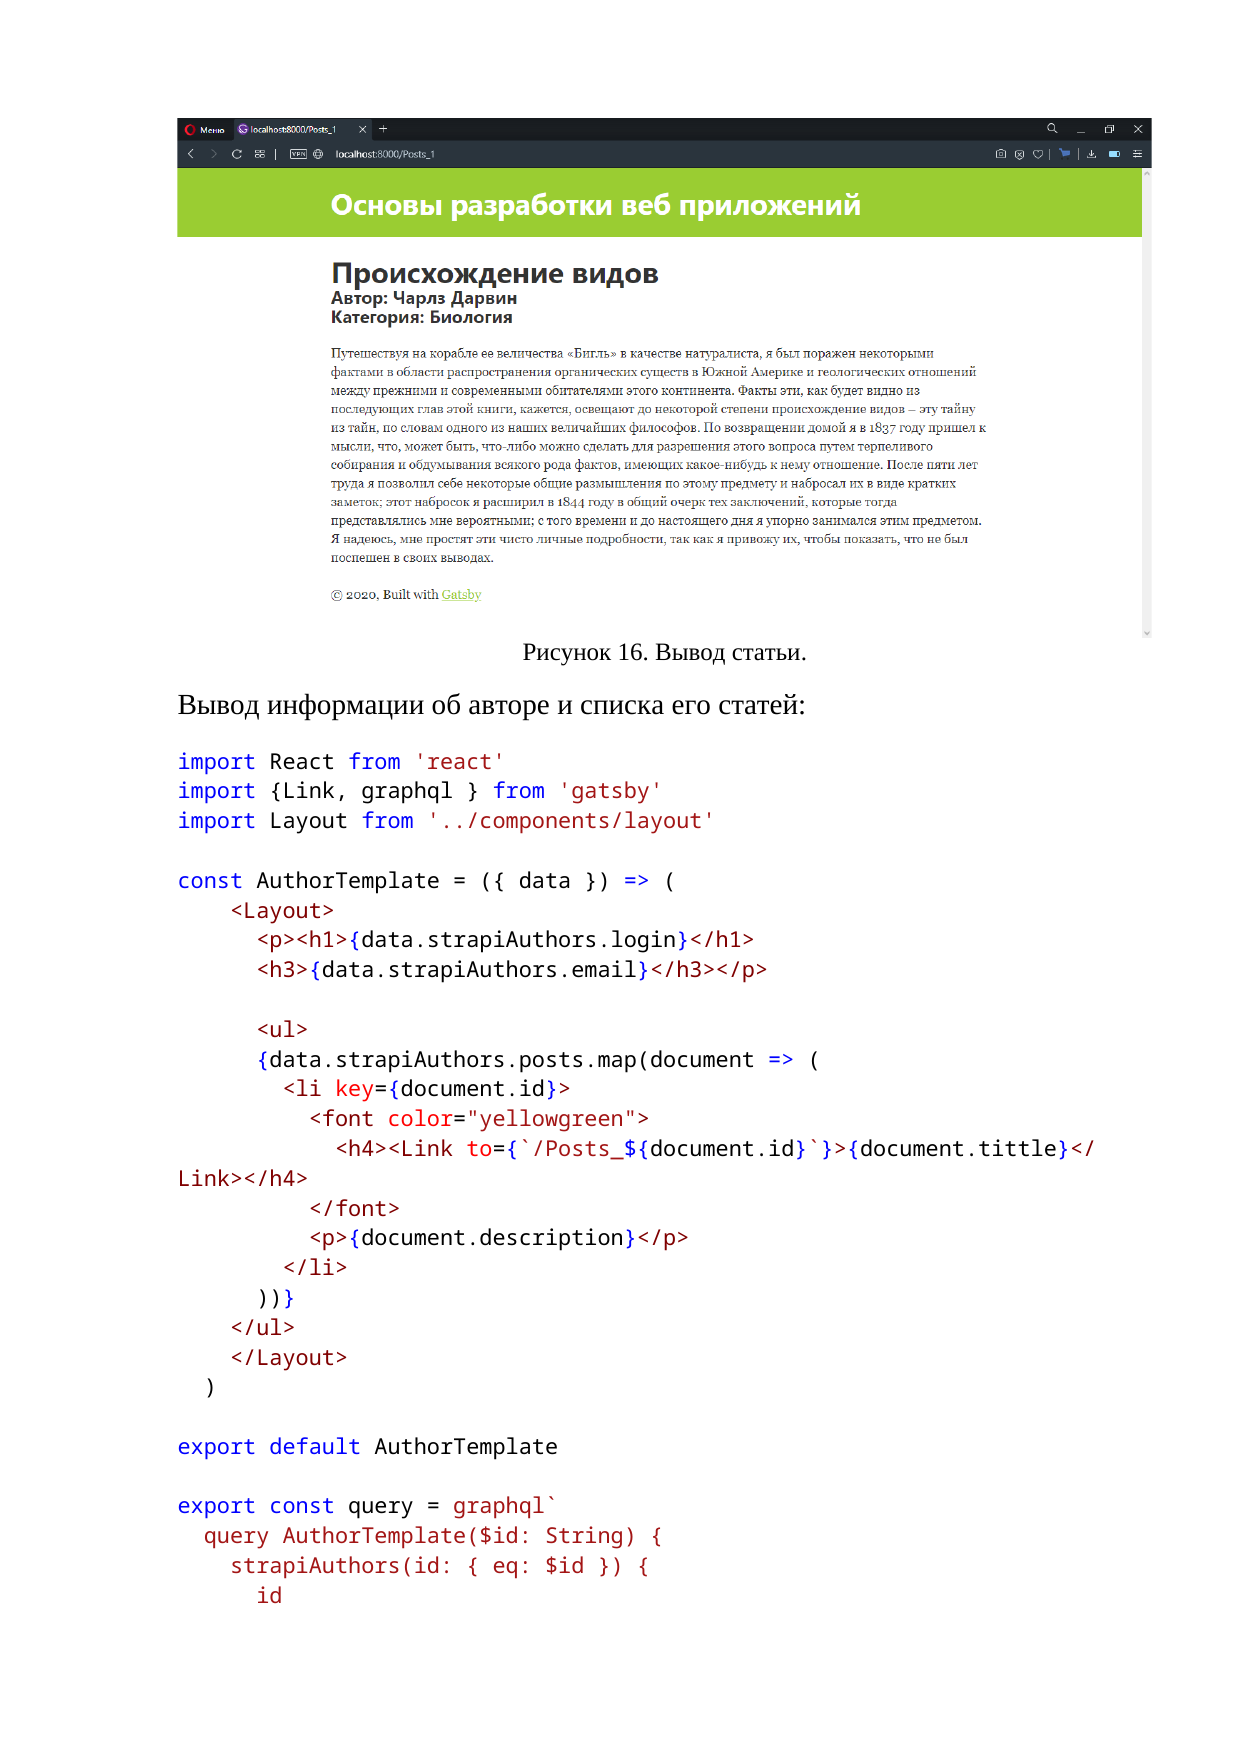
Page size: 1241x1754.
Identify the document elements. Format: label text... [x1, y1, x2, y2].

text export default AuthorTemplate [177, 1431, 1152, 1461]
text <p><h1>{data.strapiAuthors.login}</h1> [177, 924, 1152, 954]
text <Layout> [177, 894, 1152, 924]
text id [177, 1580, 1152, 1609]
text export const query = graphql` [177, 1490, 1152, 1520]
text <h4><Link to={`/Posts_${document.id}`}>{document.tittle}</Link></h4> [177, 1133, 1152, 1192]
text import Layout from '../components/layout' [177, 805, 1152, 835]
text ) [177, 1371, 1152, 1401]
text </font> [177, 1192, 1152, 1222]
text ))} [177, 1282, 1152, 1312]
text {data.strapiAuthors.posts.map(document => ( [177, 1043, 1152, 1073]
text const AuthorTemplate = ({ data }) => ( [177, 865, 1152, 894]
text <p>{document.description}</p> [177, 1222, 1152, 1252]
text <h3>{data.strapiAuthors.email}</h3></p> [177, 954, 1152, 984]
text </ul> [177, 1312, 1152, 1341]
text import React from 'react' [177, 746, 1152, 775]
text </Layout> [177, 1341, 1152, 1371]
text <font color="yellowgreen"> [177, 1103, 1152, 1133]
picture [177, 118, 1152, 638]
text import {Link, graphql } from 'gatsby' [177, 775, 1152, 805]
text Рисунок 16. Вывод статьи. [177, 638, 1152, 666]
text strapiAuthors(id: { eq: $id }) { [177, 1550, 1152, 1580]
text Вывод информации об авторе и списка его статей: [177, 687, 1152, 721]
text <ul> [177, 1014, 1152, 1043]
text <li key={document.id}> [177, 1073, 1152, 1103]
text </li> [177, 1252, 1152, 1282]
text query AuthorTemplate($id: String) { [177, 1520, 1152, 1550]
